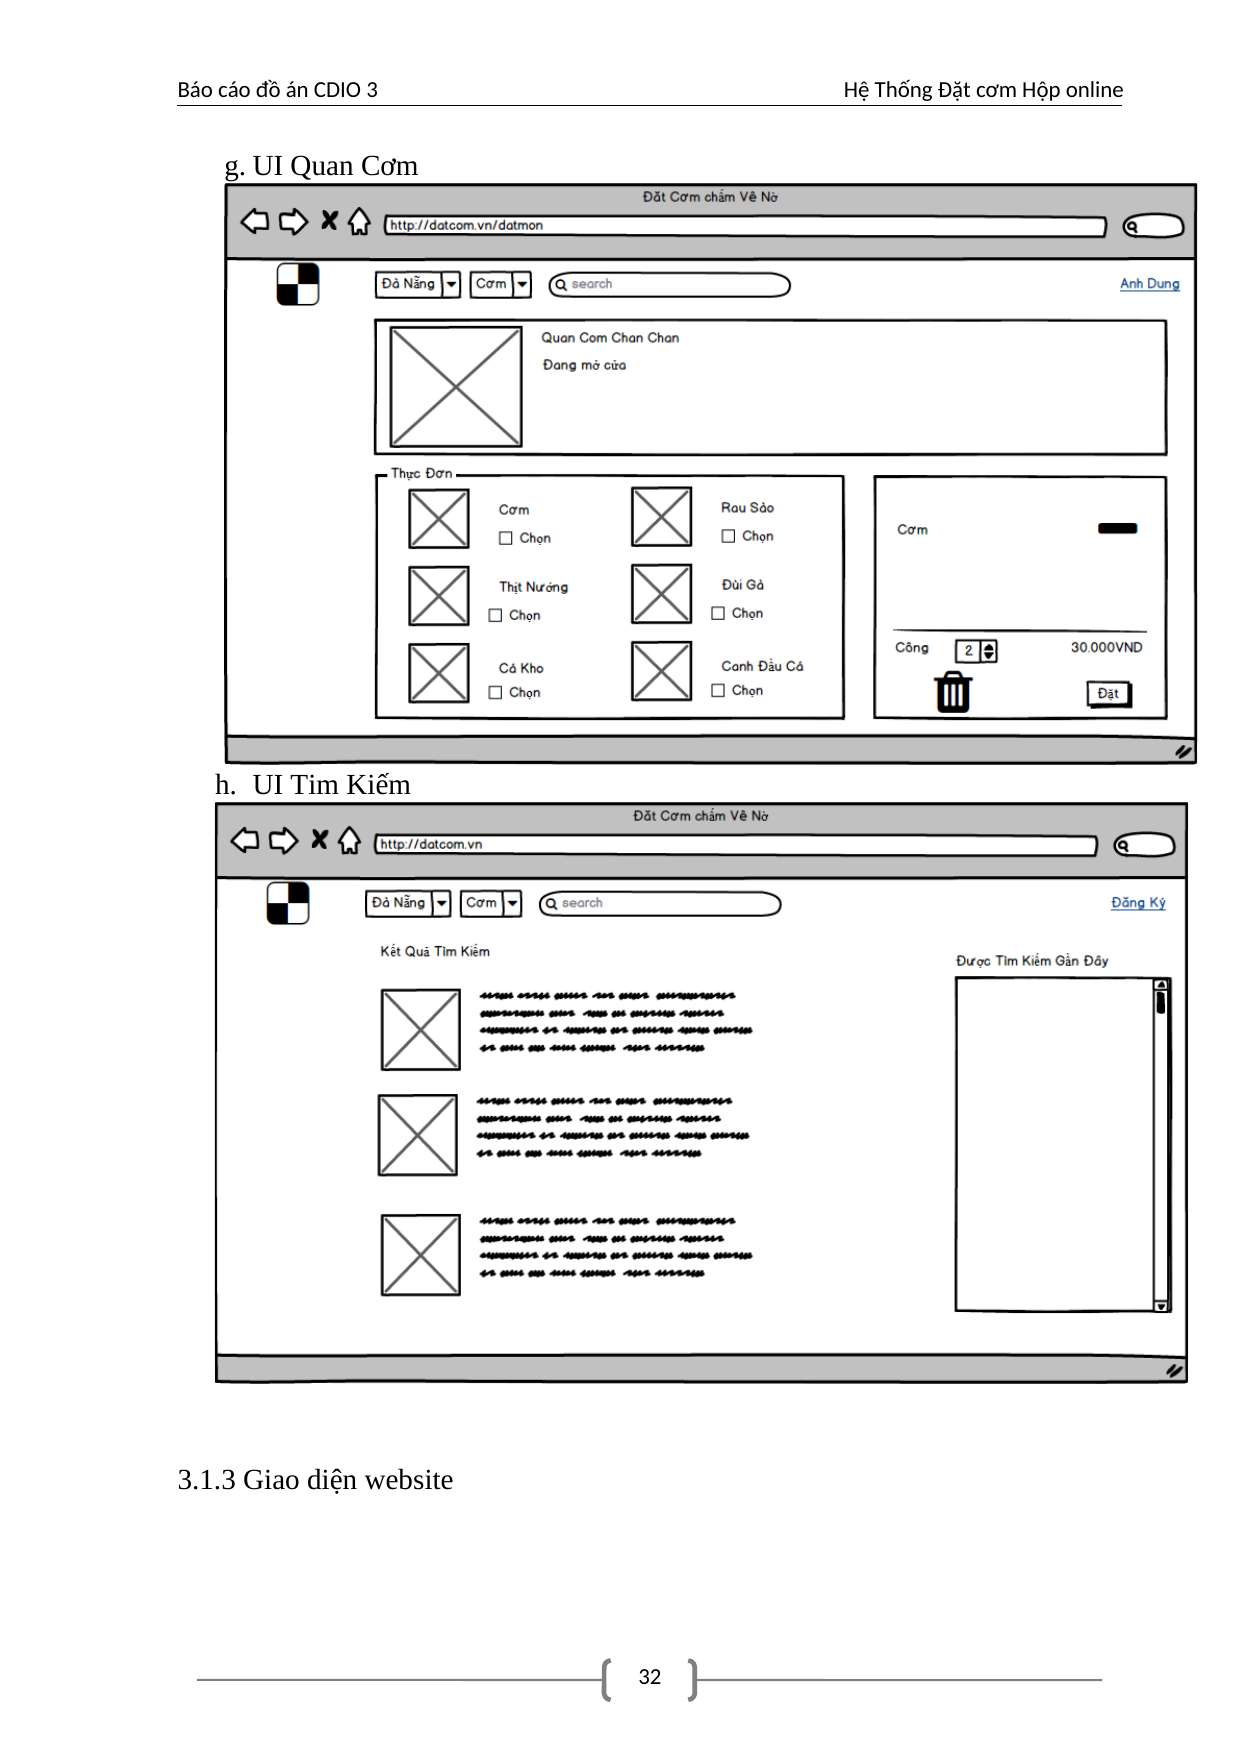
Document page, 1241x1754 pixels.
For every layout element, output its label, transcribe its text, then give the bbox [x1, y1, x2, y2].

list UI Tim Kiếm [215, 767, 1122, 802]
picture [224, 183, 1198, 765]
picture [214, 802, 1189, 1384]
text 3.1.3 Giao diện website [177, 1462, 1122, 1496]
list UI Quan Cơm [224, 148, 1122, 183]
